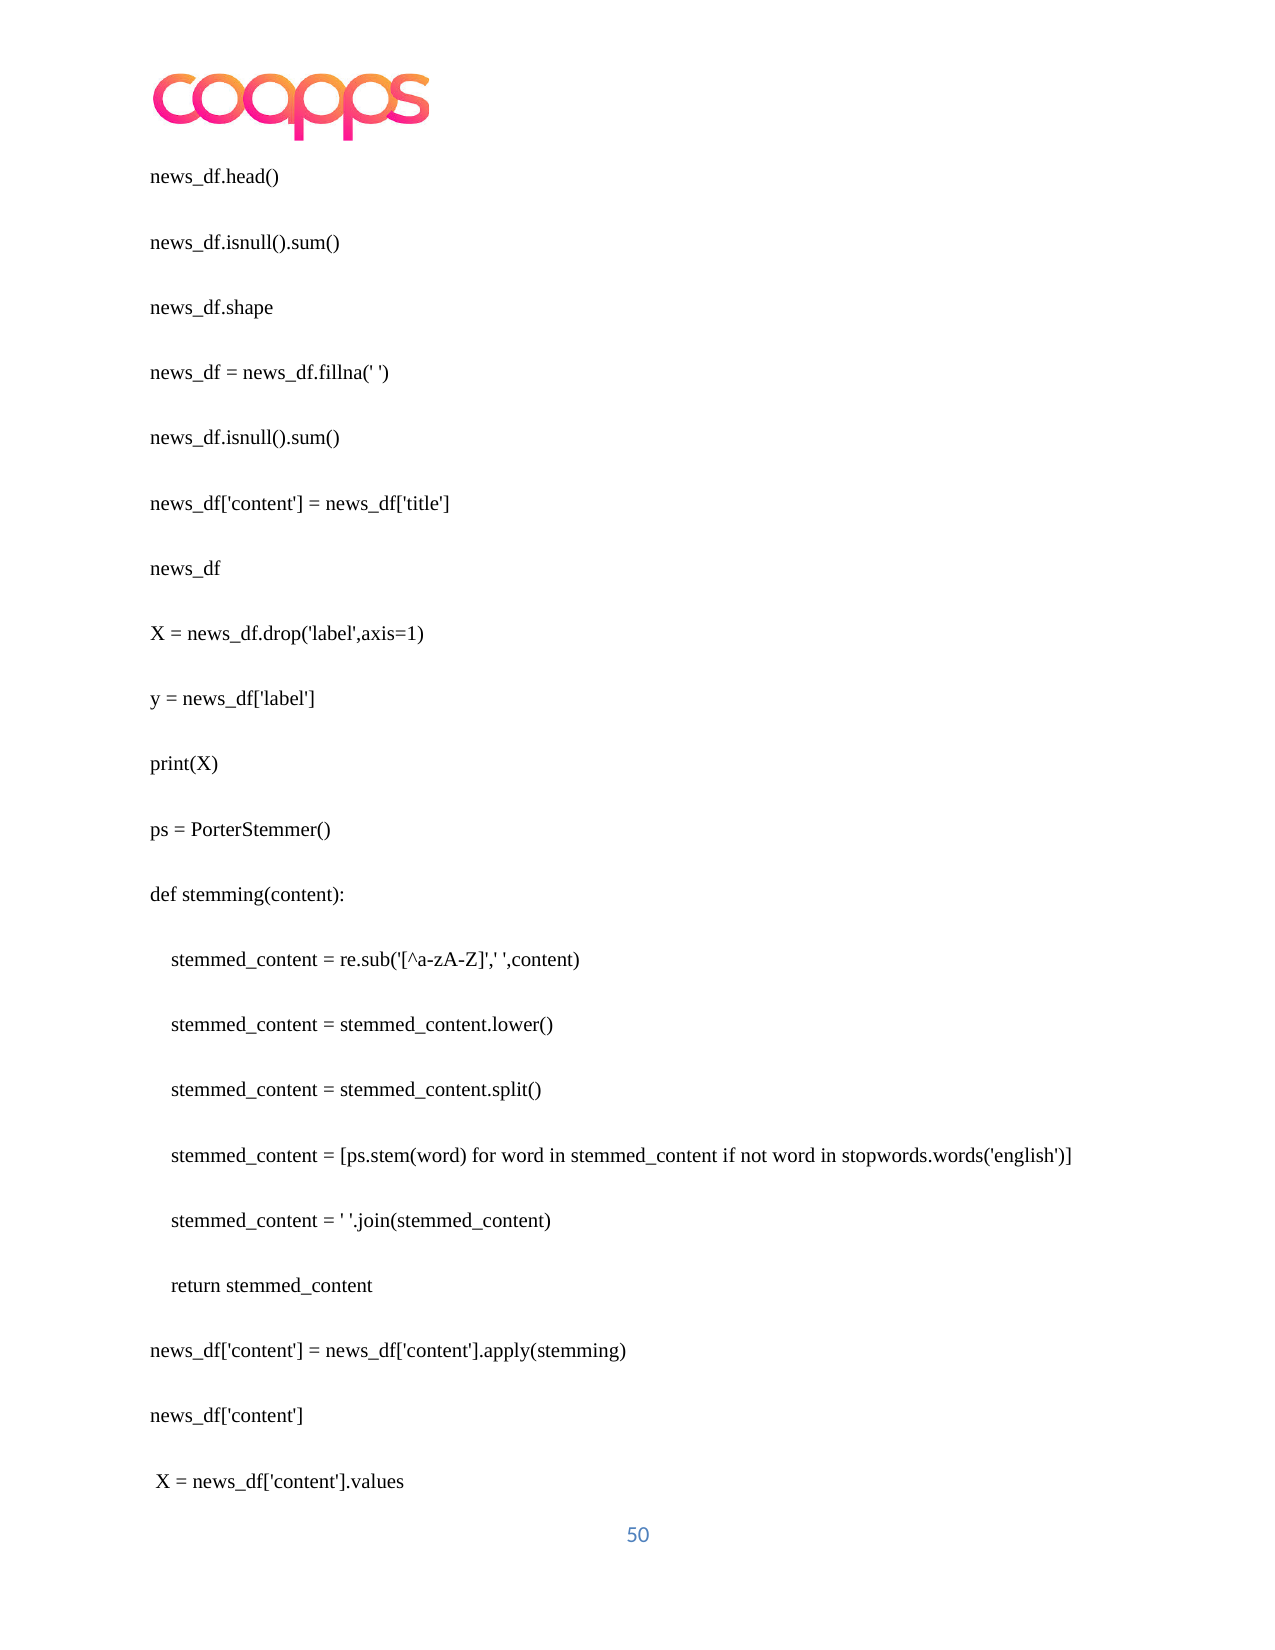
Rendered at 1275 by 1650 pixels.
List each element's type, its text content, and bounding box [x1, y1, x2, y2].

text stemmed_content = [ps.stem(word) for word in stemmed_content if not word in stopwords.words('english')] [150, 1273, 1125, 1297]
text news_df.isnull().sum() [150, 360, 1125, 384]
text X = news_df.drop('label',axis=1) [150, 751, 1125, 775]
text y = news_df['label'] [150, 817, 1125, 841]
picture [153, 73, 430, 141]
text news_df['content'] = news_df['content'].apply(stemming) [150, 1469, 1125, 1493]
text return stemmed_content [150, 1403, 1125, 1427]
text print(X) [150, 882, 1125, 906]
text news_df = pd.read_csv('Dataset.csv') [150, 230, 1125, 254]
text news_df.shape [150, 425, 1125, 449]
text news_df = news_df.fillna(' ') [150, 491, 1125, 514]
text ps = PorterStemmer() [150, 947, 1125, 971]
text def stemming(content): [150, 1012, 1125, 1036]
text stemmed_content = ' '.join(stemmed_content) [150, 1338, 1125, 1362]
text stemmed_content = re.sub('[^a-zA-Z]',' ',content) [150, 1077, 1125, 1101]
text news_df [150, 686, 1125, 710]
text stemmed_content = stemmed_content.lower() [150, 1143, 1125, 1167]
text news_df['content'] = news_df['title'] [150, 621, 1125, 645]
text news_df.isnull().sum() [150, 556, 1125, 580]
text from sklearn.metrics import accuracy_score [150, 164, 1125, 188]
text news_df.head() [150, 295, 1125, 319]
text stemmed_content = stemmed_content.split() [150, 1208, 1125, 1232]
